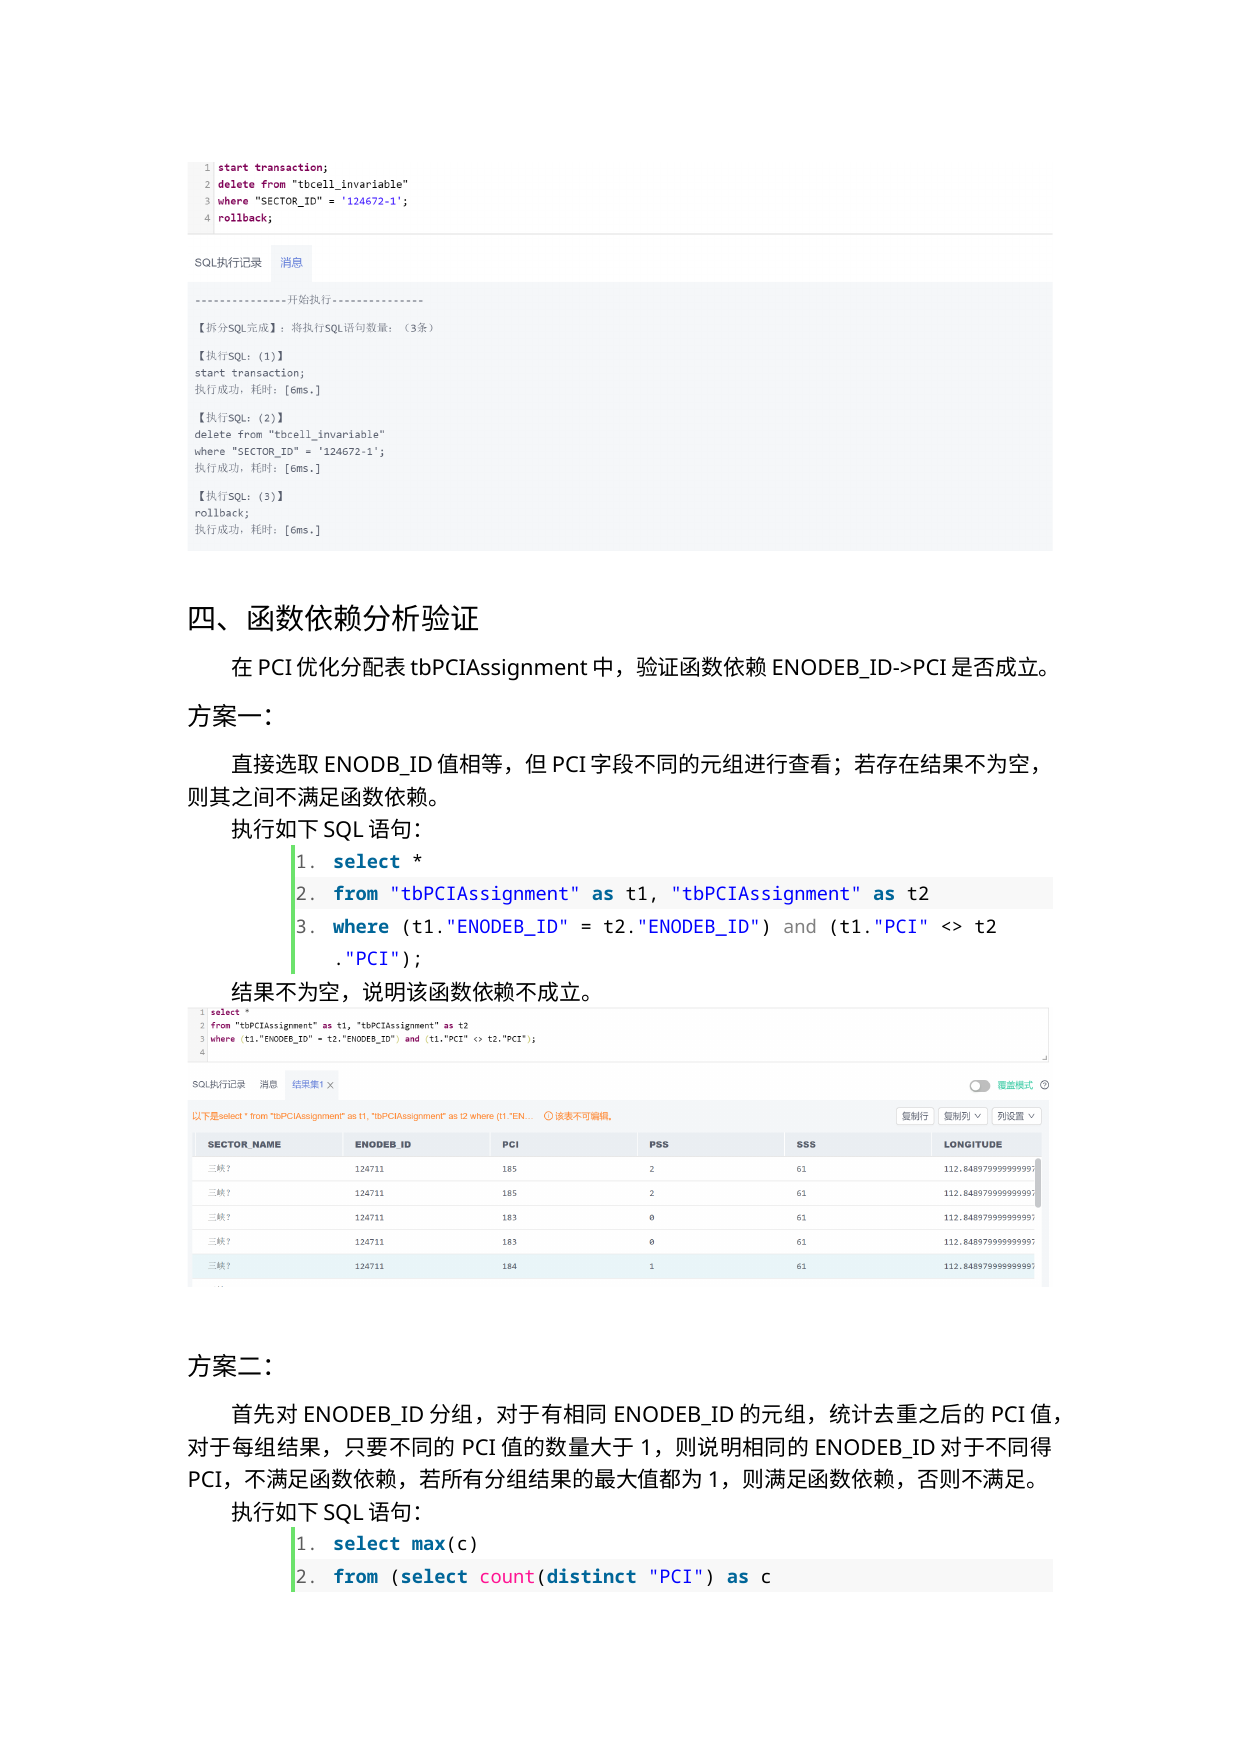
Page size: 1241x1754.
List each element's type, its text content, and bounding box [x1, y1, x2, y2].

text 执行如下SQL语句： [187, 1494, 1053, 1527]
text 执行如下SQL语句： [187, 812, 1053, 844]
list select max(c) [295, 1527, 1053, 1559]
list where (t1."ENODEB_ID" = t2."ENODEB_ID") and (t1."PCI" <> t2."PCI"); [295, 909, 1053, 974]
text 方案一： [187, 682, 1053, 747]
text 直接选取ENODB_ID值相等，但PCI字段不同的元组进行查看；若存在结果不为空，则其之间不满足函数依赖。 [187, 747, 1053, 812]
text 在PCI优化分配表tbPCIAssignment中，验证函数依赖ENODEB_ID->PCI是否成立。 [187, 649, 1053, 682]
picture [187, 162, 1053, 551]
list from (select count(distinct "PCI") as c [295, 1559, 1053, 1592]
text 方案二： [187, 1332, 1053, 1397]
list from "tbPCIAssignment" as t1, "tbPCIAssignment" as t2 [295, 877, 1053, 909]
list select * [291, 844, 1053, 877]
text 首先对ENODEB_ID分组，对于有相同ENODEB_ID的元组，统计去重之后的PCI值，对于每组结果，只要不同的PCI值的数量大于1，则说明相同的ENODEB_ID对于不同得PCI，不满足函数依赖，若所有分组结果的最大值都为1，则满足函数依赖，否则不满足。 [187, 1397, 1053, 1494]
text 结果不为空，说明该函数依赖不成立。 [187, 974, 1053, 1007]
picture [187, 1007, 1053, 1287]
text 四、函数依赖分析验证 [187, 584, 1053, 649]
